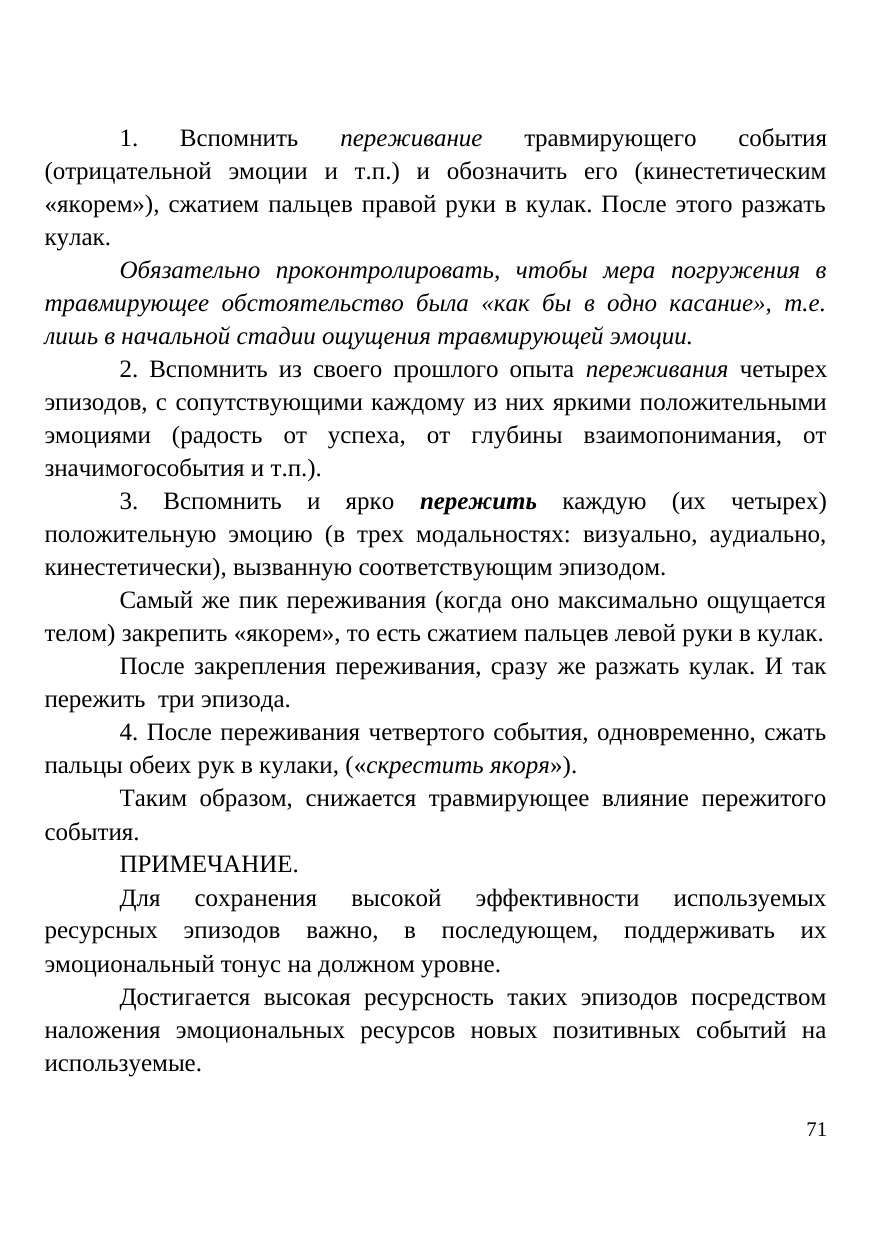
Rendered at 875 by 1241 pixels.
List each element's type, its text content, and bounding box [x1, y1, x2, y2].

text 4. После переживания четвертого события, одновременно, сжать пальцы обеих рук в кулаки, («скрестить якоря»). [44, 717, 827, 779]
text Для сохранения высокой эффективности используемых ресурсных эпизодов важно, в последующем, поддерживать их эмоциональный тонус на должном уровне. [44, 883, 827, 977]
text Таким образом, снижается травмирующее влияние пережитого события. [44, 783, 827, 845]
text После закрепления переживания, сразу же разжать кулак. И так пережить три эпизода. [44, 651, 827, 713]
text ПРИМЕЧАНИЕ. [44, 849, 827, 878]
text 2. Вспомнить из своего прошлого опыта переживания четырех эпизодов, с сопутствующими каждому из них яркими положительными эмоциями (радость от успеха, от глубины взаимопонимания, от значимогособытия и т.п.). [44, 354, 827, 482]
text Обязательно проконтролировать, чтобы мера погружения в травмирующее обстоятельство была «как бы в одно касание», т.е. лишь в начальной стадии ощущения травмирующей эмоции. [44, 255, 827, 350]
text 3. Вспомнить и ярко пережить каждую (их четырех) положительную эмоцию (в трех модальностях: визуально, аудиально, кинестетически), вызванную соответствующим эпизодом. [44, 486, 827, 581]
text Достигается высокая ресурсность таких эпизодов посредством наложения эмоциональных ресурсов новых позитивных событий на используемые. [44, 982, 827, 1076]
text Самый же пик переживания (когда оно максимально ощущается телом) закрепить «якорем», то есть сжатием пальцев левой руки в кулак. [44, 585, 827, 647]
text 1. Вспомнить переживание травмирующего события (отрицательной эмоции и т.п.) и обозначить его (кинестетическим «якорем»), сжатием пальцев правой руки в кулак. После этого разжать кулак. [44, 123, 827, 251]
